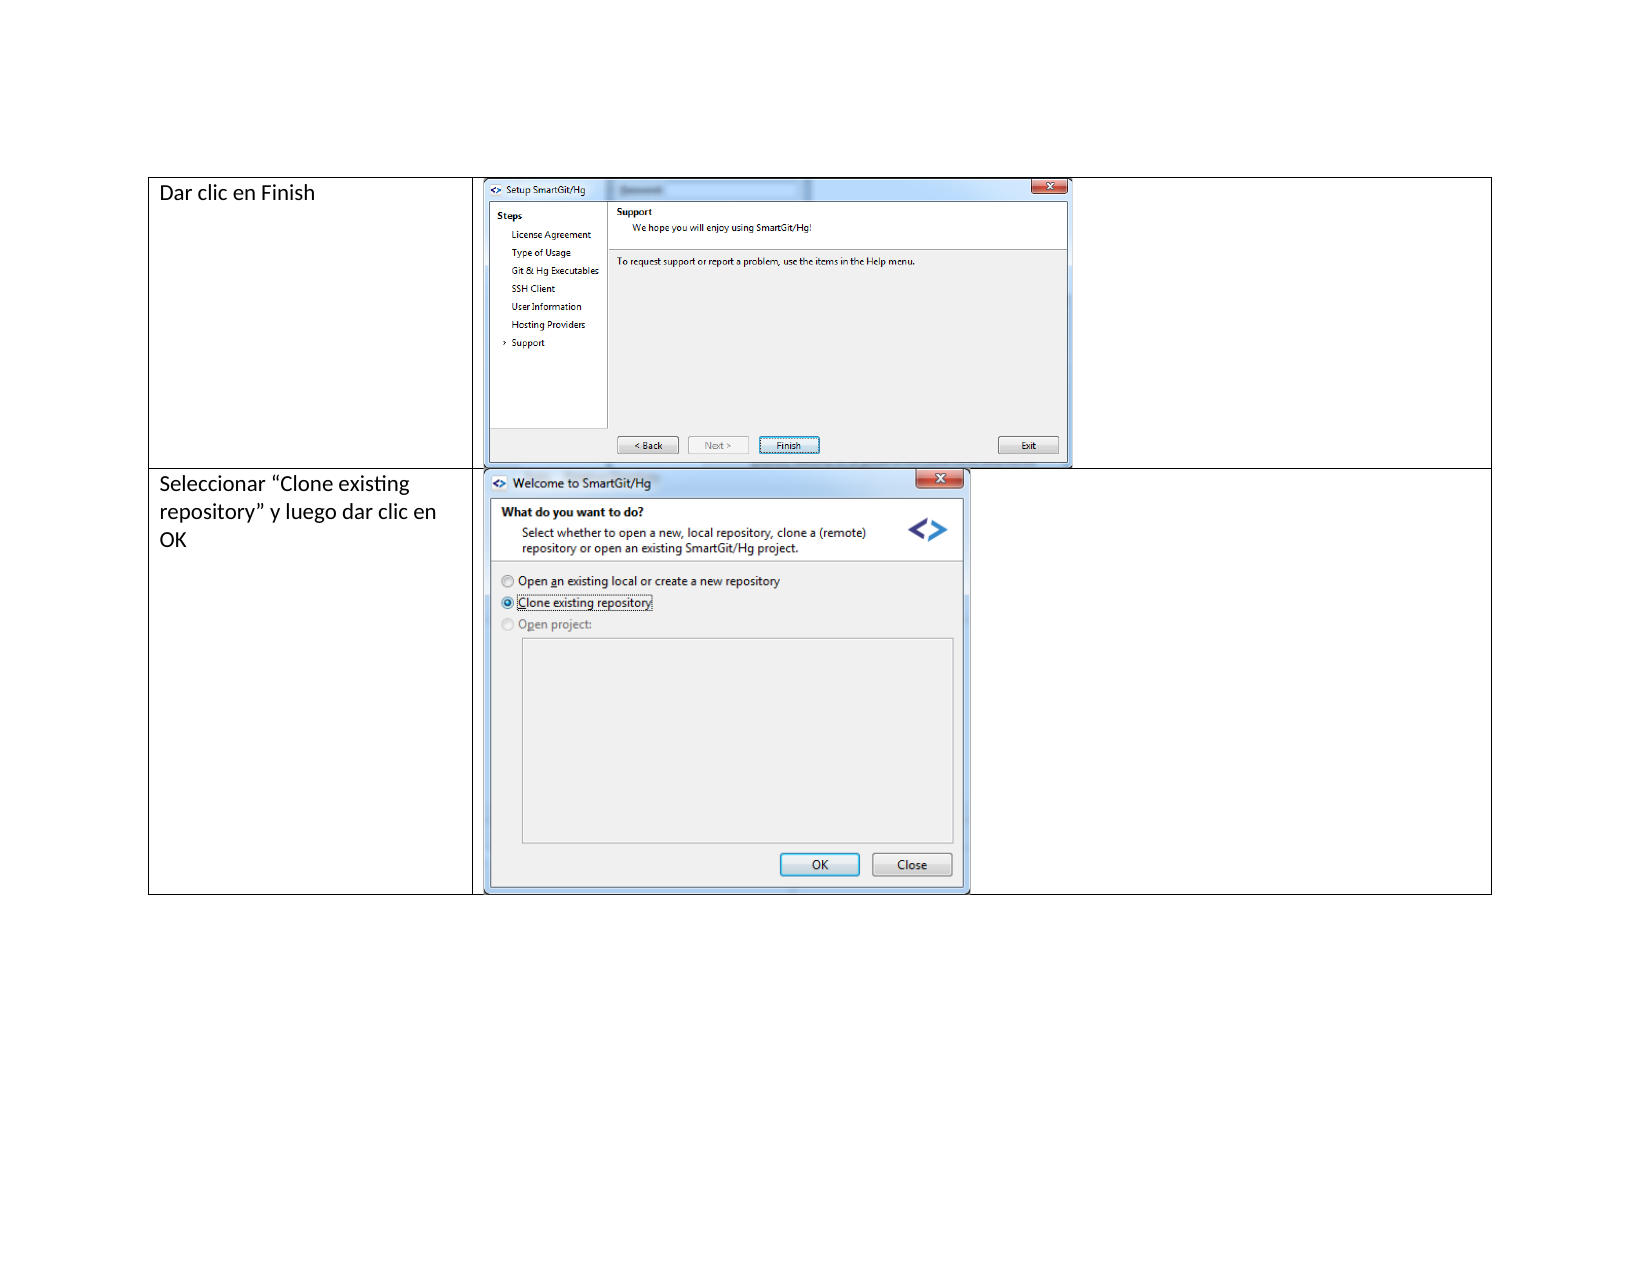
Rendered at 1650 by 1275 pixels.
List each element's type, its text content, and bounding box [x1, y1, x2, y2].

table_cell Seleccionar “Clone existing repository” y luego dar clic en OK [149, 469, 472, 894]
table_cell [473, 469, 483, 894]
table_cell Dar clic en Finish [149, 178, 472, 468]
picture [483, 178, 1073, 895]
table_cell [971, 469, 1491, 894]
table_cell [473, 178, 483, 468]
table_cell [1073, 178, 1491, 468]
